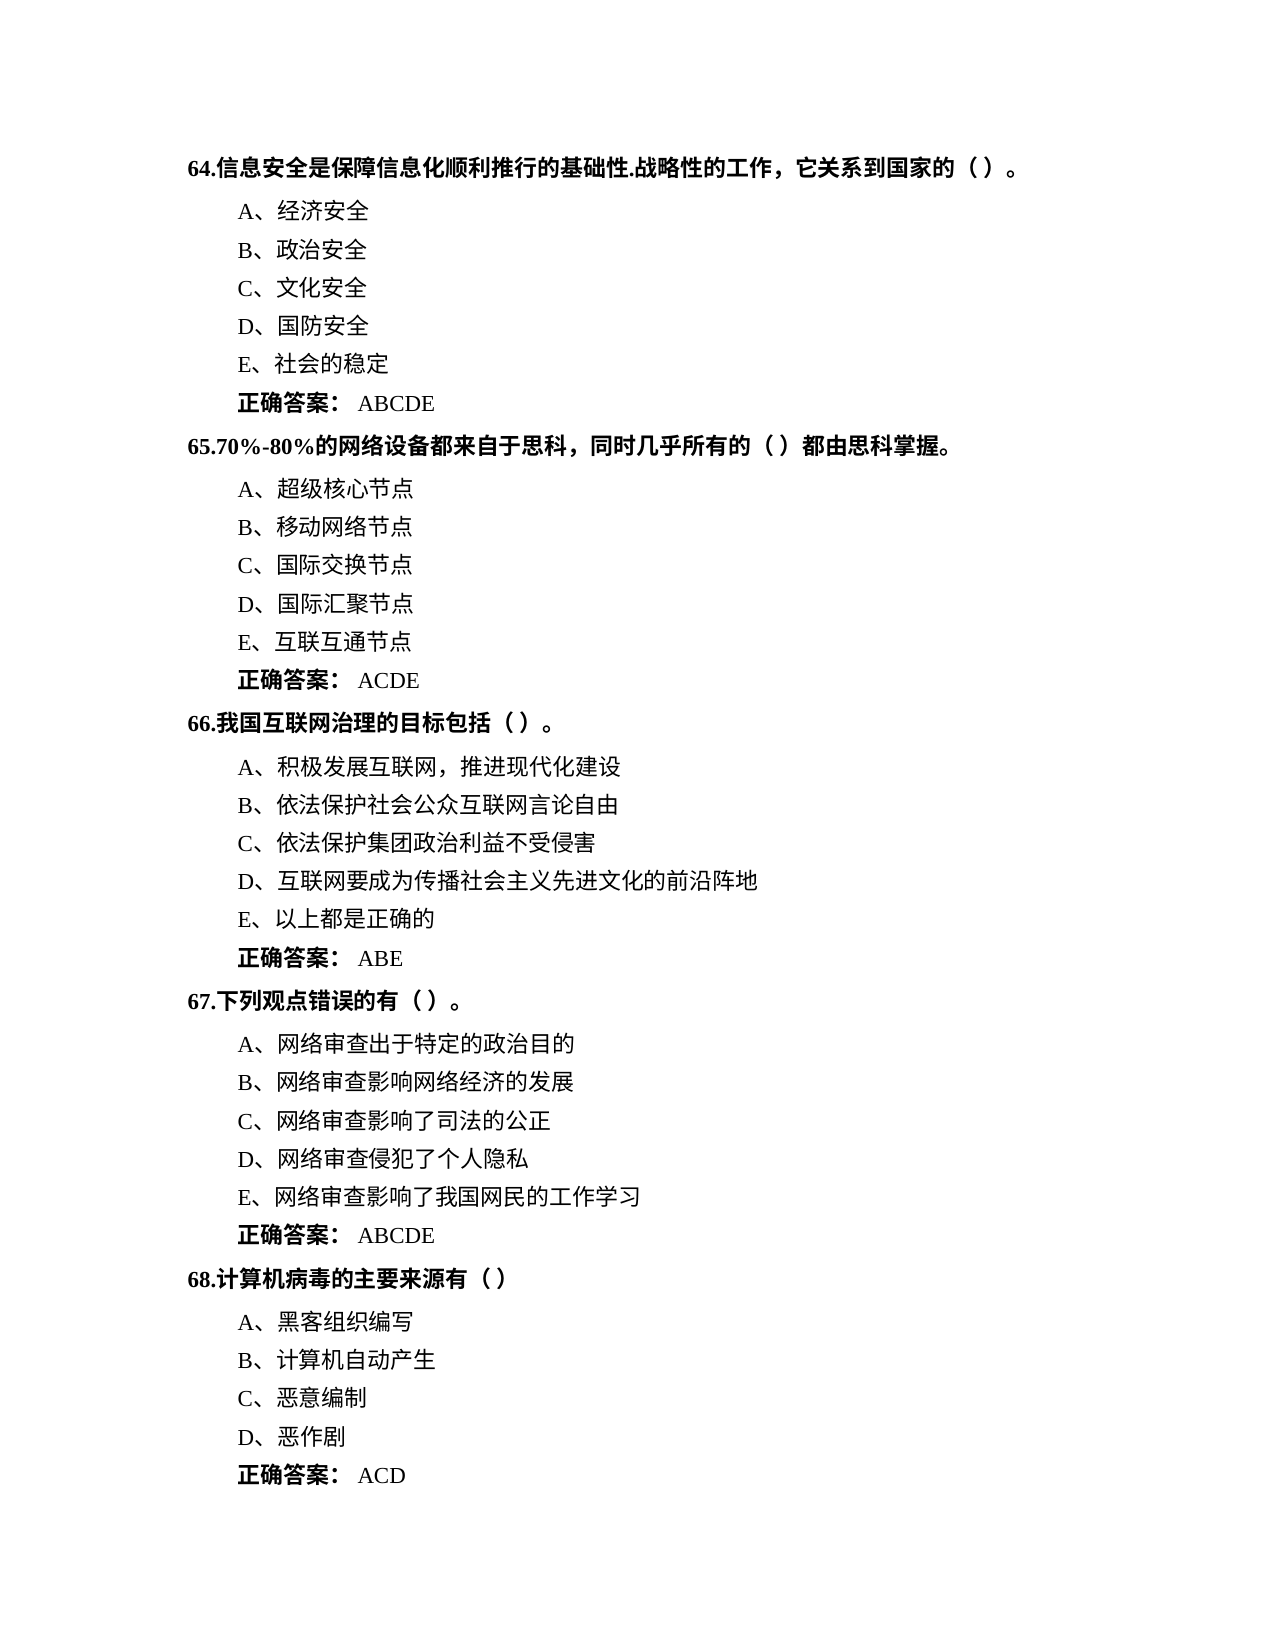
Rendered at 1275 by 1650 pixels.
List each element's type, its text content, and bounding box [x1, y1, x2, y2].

text D、国际汇聚节点 [237, 586, 1087, 619]
text E、网络审查影响了我国网民的工作学习 [237, 1179, 1087, 1212]
text C、依法保护集团政治利益不受侵害 [237, 825, 1087, 858]
text A、超级核心节点 [237, 471, 1087, 504]
subtitle 66.我国互联网治理的目标包括（ ）。 [187, 705, 1087, 738]
text E、以上都是正确的 [237, 901, 1087, 934]
text A、经济安全 [237, 193, 1087, 226]
text A、积极发展互联网，推进现代化建设 [237, 748, 1087, 782]
subtitle 68.计算机病毒的主要来源有（ ） [187, 1260, 1087, 1294]
text 正确答案： ABE [237, 939, 1087, 973]
text E、互联互通节点 [237, 624, 1087, 657]
text 正确答案： ACD [237, 1457, 1087, 1490]
text B、网络审查影响网络经济的发展 [237, 1064, 1087, 1097]
subtitle 64.信息安全是保障信息化顺利推行的基础性.战略性的工作，它关系到国家的（ ）。 [187, 150, 1087, 183]
text 正确答案： ABCDE [237, 1217, 1087, 1250]
text D、互联网要成为传播社会主义先进文化的前沿阵地 [237, 863, 1087, 896]
text C、恶意编制 [237, 1380, 1087, 1413]
subtitle 67.下列观点错误的有（ ）。 [187, 983, 1087, 1016]
text B、依法保护社会公众互联网言论自由 [237, 787, 1087, 820]
text D、国防安全 [237, 308, 1087, 341]
text C、国际交换节点 [237, 547, 1087, 581]
text A、网络审查出于特定的政治目的 [237, 1026, 1087, 1059]
text A、黑客组织编写 [237, 1304, 1087, 1337]
text D、恶作剧 [237, 1418, 1087, 1452]
text C、网络审查影响了司法的公正 [237, 1102, 1087, 1136]
text 正确答案： ABCDE [237, 384, 1087, 418]
text 正确答案： ACDE [237, 662, 1087, 695]
text D、网络审查侵犯了个人隐私 [237, 1141, 1087, 1174]
text B、政治安全 [237, 231, 1087, 265]
text C、文化安全 [237, 270, 1087, 303]
text B、计算机自动产生 [237, 1342, 1087, 1375]
text E、社会的稳定 [237, 346, 1087, 379]
text B、移动网络节点 [237, 509, 1087, 542]
subtitle 65.70%-80%的网络设备都来自于思科，同时几乎所有的（ ）都由思科掌握。 [187, 428, 1087, 461]
